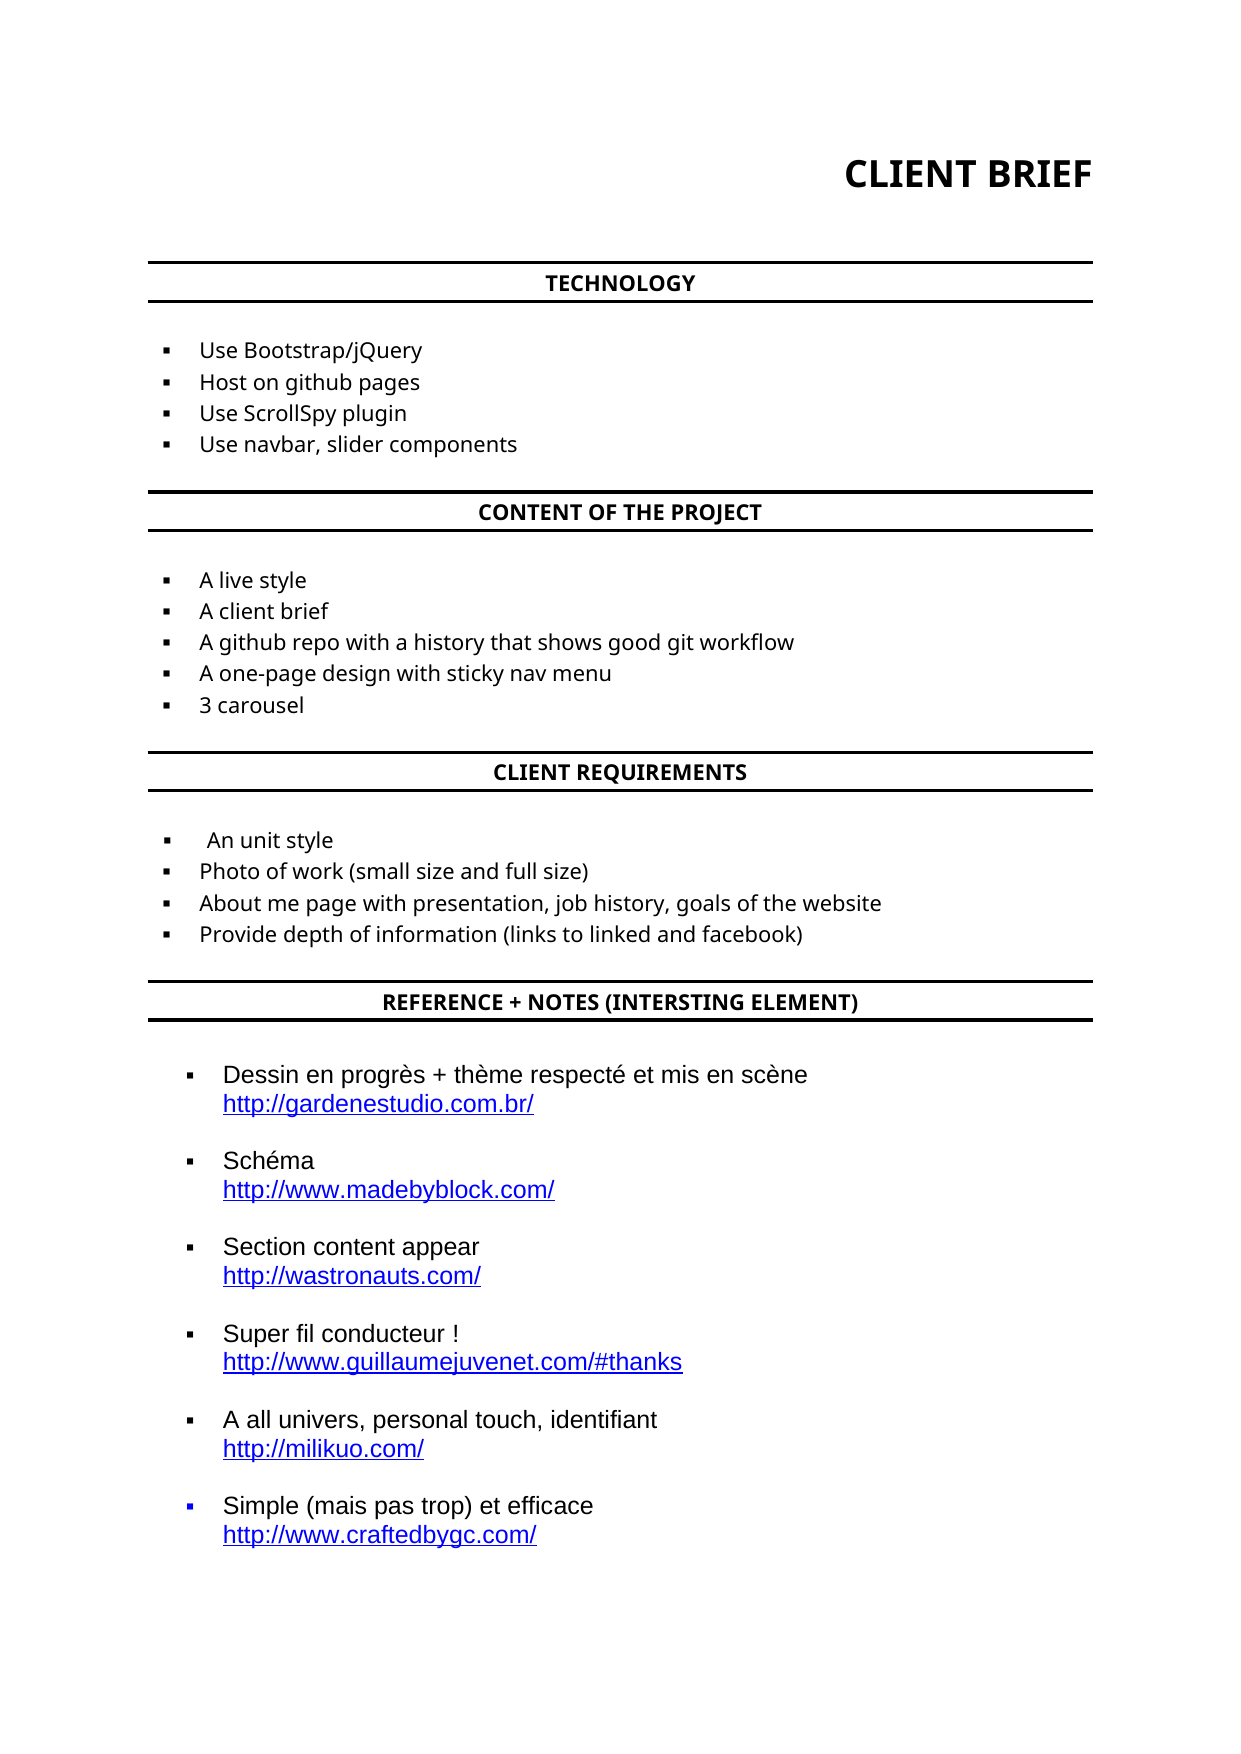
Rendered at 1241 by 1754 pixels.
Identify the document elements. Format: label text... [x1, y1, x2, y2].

list A client brief [162, 594, 1093, 626]
list Use ScrollSpy plugin [162, 397, 1093, 428]
list An unit style [162, 824, 1093, 855]
list Simple (mais pas trop) et efficace http://www.craftedbygc.com/ [185, 1491, 1093, 1549]
text REFERENCE + NOTES (INTERSTING ELEMENT) [148, 983, 1093, 1018]
list Super fil conducteur ! http://www.guillaumejuvenet.com/#thanks [185, 1319, 1093, 1376]
list Use navbar, slider components [162, 428, 1093, 459]
list Schéma http://www.madebyblock.com/ [185, 1146, 1093, 1204]
text CLIENT BRIEF [148, 148, 1093, 199]
list Photo of work (small size and full size) [162, 855, 1093, 886]
text CLIENT REQUIREMENTS [148, 754, 1093, 789]
list About me page with presentation, job history, goals of the website [162, 886, 1093, 917]
text CONTENT OF THE PROJECT [148, 494, 1093, 529]
list Section content appear http://wastronauts.com/ [185, 1232, 1093, 1290]
list A one-page design with sticky nav menu [162, 657, 1093, 688]
list A github repo with a history that shows good git workflow [162, 626, 1093, 657]
list Dessin en progrès + thème respecté et mis en scène http://gardenestudio.com.br/ [185, 1060, 1093, 1117]
list Host on github pages [162, 365, 1093, 397]
text TECHNOLOGY [148, 264, 1093, 300]
list A live style [162, 563, 1093, 594]
list Provide depth of information (links to linked and facebook) [162, 917, 1093, 949]
list Use Bootstrap/jQuery [162, 334, 1093, 365]
list 3 carousel [162, 688, 1093, 719]
list A all univers, personal touch, identifiant http://milikuo.com/ [185, 1405, 1093, 1462]
